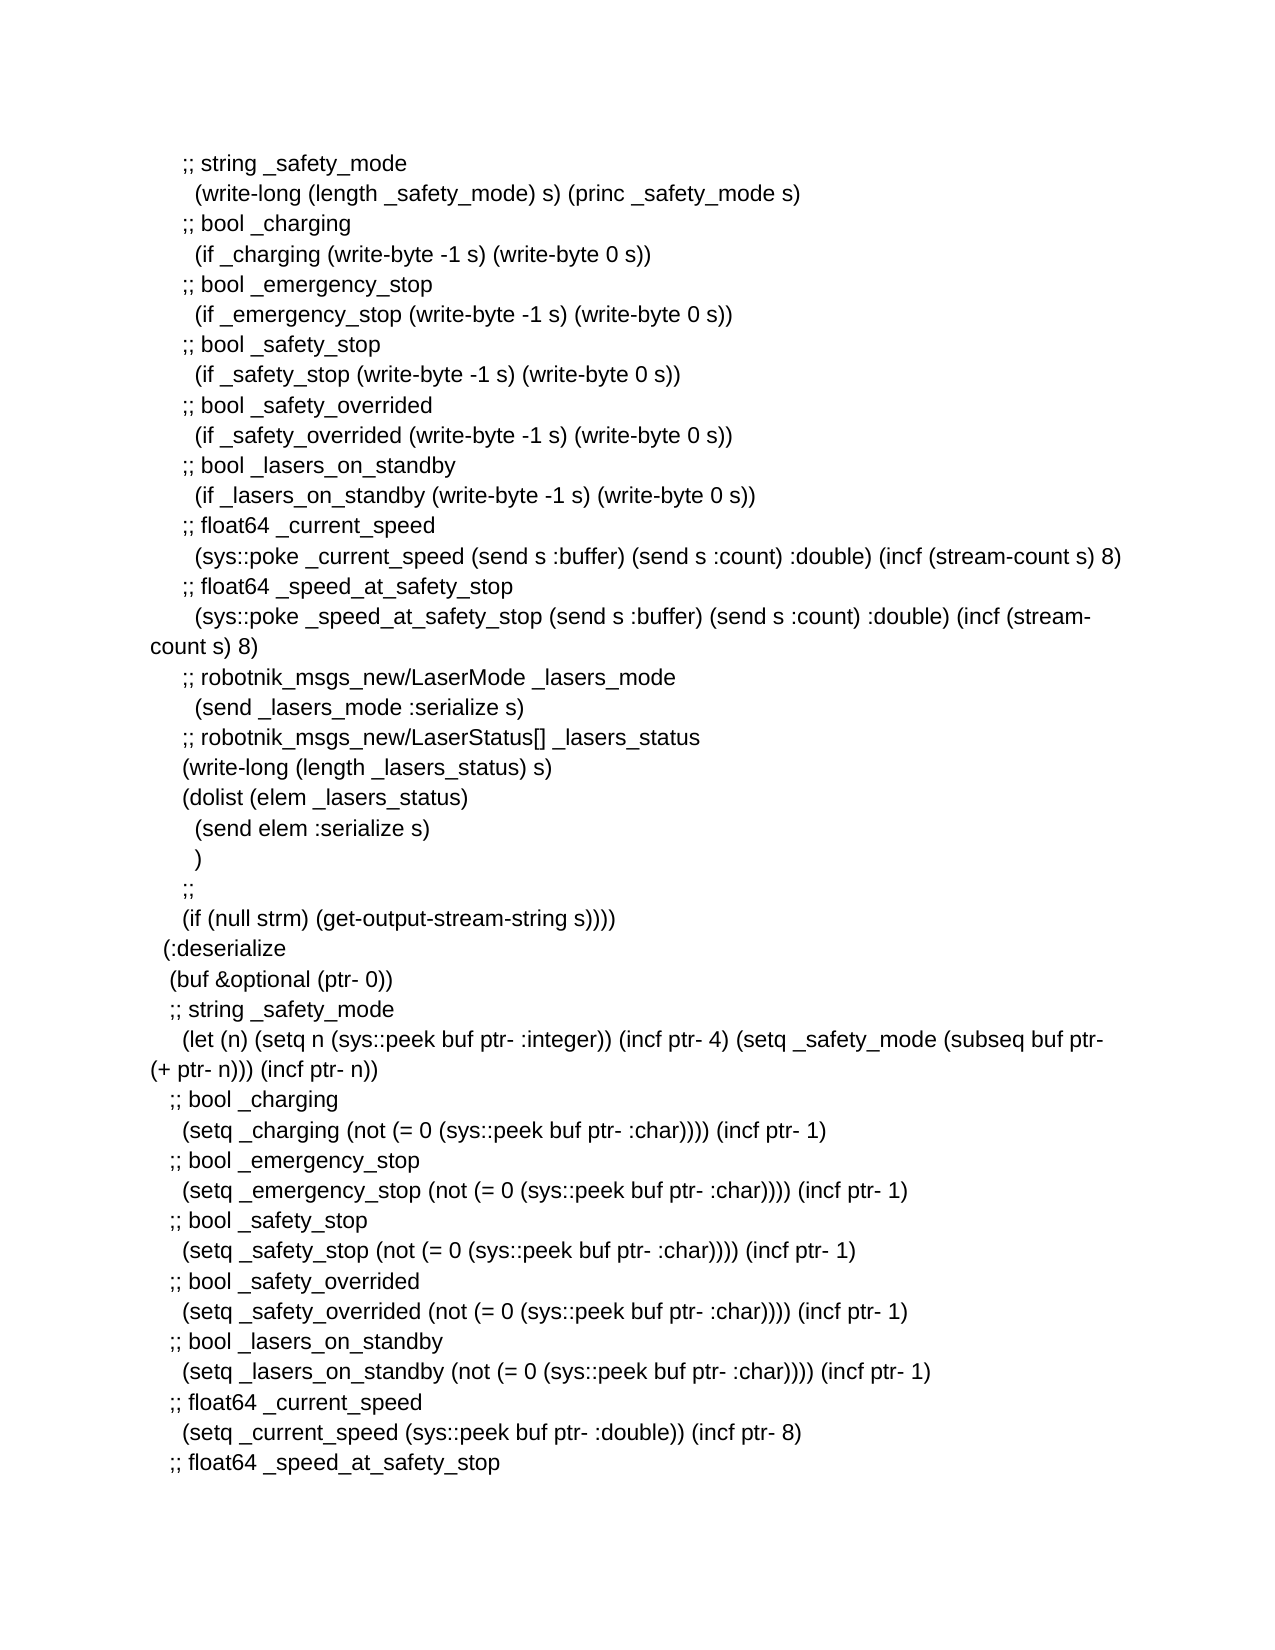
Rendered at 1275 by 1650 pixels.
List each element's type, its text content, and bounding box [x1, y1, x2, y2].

text ;; bool _lasers_on_standby [150, 452, 1125, 478]
text (send _lasers_mode :serialize s) [150, 694, 1125, 720]
text ;; float64 _speed_at_safety_stop [150, 573, 1125, 599]
text ;; bool _charging [150, 1086, 1125, 1113]
text ;; bool _lasers_on_standby [150, 1328, 1125, 1354]
text ;; bool _safety_stop [150, 1207, 1125, 1234]
text ;; bool _emergency_stop [150, 271, 1125, 297]
text (setq _emergency_stop (not (= 0 (sys::peek buf ptr- :char)))) (incf ptr- 1) [150, 1177, 1125, 1203]
text ;; float64 _current_speed [150, 512, 1125, 539]
text (if (null strm) (get-output-stream-string s)))) [150, 905, 1125, 932]
text (if _charging (write-byte -1 s) (write-byte 0 s)) [150, 241, 1125, 267]
text ;; bool _charging [150, 210, 1125, 237]
text (dolist (elem _lasers_status) [150, 784, 1125, 811]
text ;; float64 _speed_at_safety_stop [150, 1449, 1125, 1475]
text (setq _lasers_on_standby (not (= 0 (sys::peek buf ptr- :char)))) (incf ptr- 1) [150, 1358, 1125, 1385]
text ;; robotnik_msgs_new/LaserStatus[] _lasers_status [150, 724, 1125, 750]
text (setq _charging (not (= 0 (sys::peek buf ptr- :char)))) (incf ptr- 1) [150, 1117, 1125, 1143]
text (if _emergency_stop (write-byte -1 s) (write-byte 0 s)) [150, 301, 1125, 327]
text (if _lasers_on_standby (write-byte -1 s) (write-byte 0 s)) [150, 482, 1125, 509]
text (:deserialize [150, 935, 1125, 962]
text ;; string _safety_mode [150, 150, 1125, 176]
text (sys::poke _speed_at_safety_stop (send s :buffer) (send s :count) :double) (incf (stream-count s) 8) [150, 603, 1125, 660]
text (write-long (length _safety_mode) s) (princ _safety_mode s) [150, 180, 1125, 207]
text ;; float64 _current_speed [150, 1388, 1125, 1415]
text (setq _current_speed (sys::peek buf ptr- :double)) (incf ptr- 8) [150, 1419, 1125, 1445]
text ;; string _safety_mode [150, 996, 1125, 1022]
text (sys::poke _current_speed (send s :buffer) (send s :count) :double) (incf (stream-count s) 8) [150, 543, 1125, 569]
text ;; [150, 875, 1125, 901]
text (setq _safety_stop (not (= 0 (sys::peek buf ptr- :char)))) (incf ptr- 1) [150, 1237, 1125, 1264]
text (send elem :serialize s) [150, 814, 1125, 841]
text ;; robotnik_msgs_new/LaserMode _lasers_mode [150, 663, 1125, 690]
text (buf &optional (ptr- 0)) [150, 966, 1125, 992]
text ;; bool _safety_stop [150, 331, 1125, 358]
text ;; bool _safety_overrided [150, 1268, 1125, 1294]
text ) [150, 845, 1125, 871]
text (if _safety_stop (write-byte -1 s) (write-byte 0 s)) [150, 361, 1125, 388]
text (let (n) (setq n (sys::peek buf ptr- :integer)) (incf ptr- 4) (setq _safety_mode (subseq buf ptr- (+ ptr- n))) (incf ptr- n)) [150, 1026, 1125, 1083]
text (if _safety_overrided (write-byte -1 s) (write-byte 0 s)) [150, 422, 1125, 448]
text ;; bool _emergency_stop [150, 1147, 1125, 1173]
text (write-long (length _lasers_status) s) [150, 754, 1125, 781]
text ;; bool _safety_overrided [150, 392, 1125, 418]
text (setq _safety_overrided (not (= 0 (sys::peek buf ptr- :char)))) (incf ptr- 1) [150, 1298, 1125, 1324]
